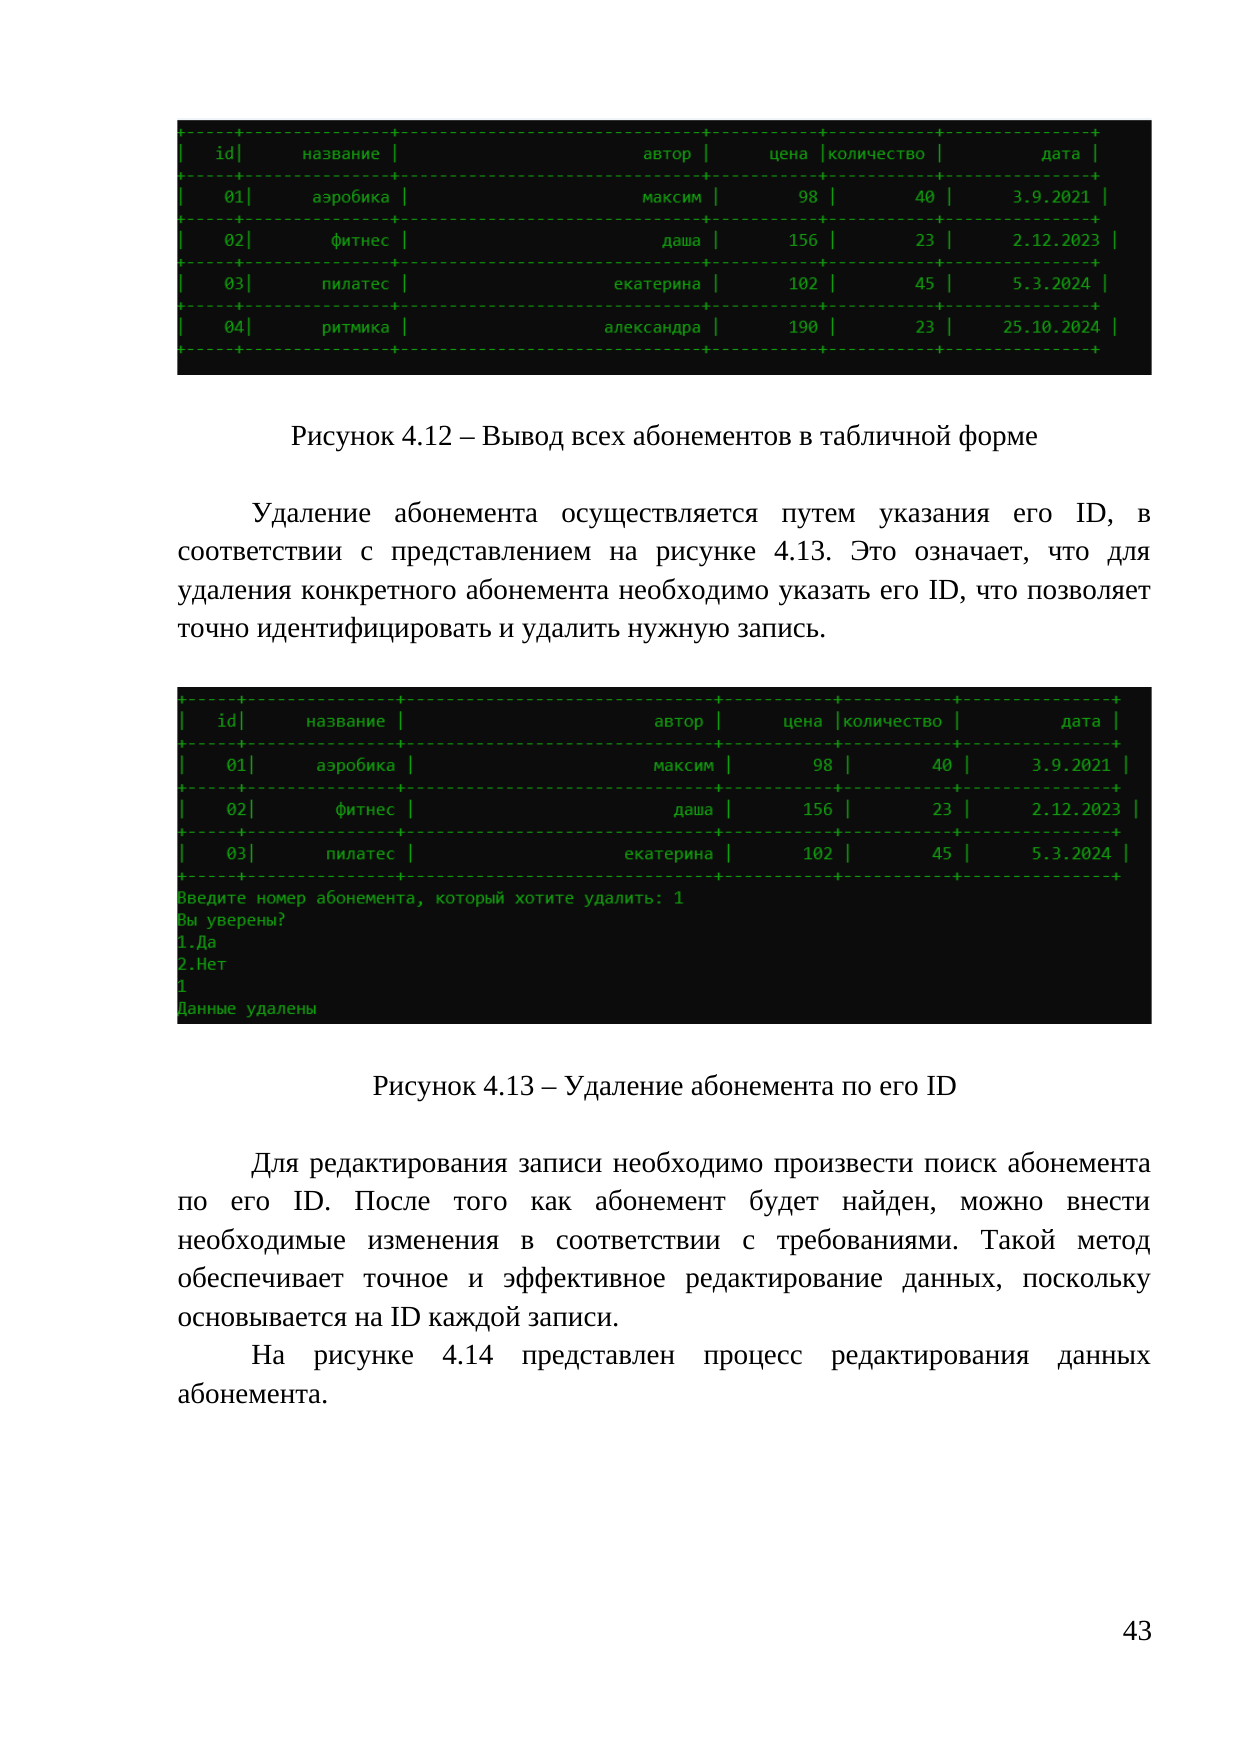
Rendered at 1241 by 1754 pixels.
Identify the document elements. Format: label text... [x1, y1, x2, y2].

text Рисунок 4.12 – Вывод всех абонементов в табличной форме [177, 418, 1152, 451]
text Удаление абонемента осуществляется путем указания его ID, в соответствии с представлением на рисунке 4.13. Это означает, что для удаления конкретного абонемента необходимо указать его ID, что позволяет точно идентифицировать и удалить нужную запись. [177, 495, 1152, 644]
text Для редактирования записи необходимо произвести поиск абонемента по его ID. После того как абонемент будет найден, можно внести необходимые изменения в соответствии с требованиями. Такой метод обеспечивает точное и эффективное редактирование данных, поскольку основывается на ID каждой записи. [177, 1145, 1152, 1332]
text Рисунок 4.13 – Удаление абонемента по его ID [177, 1068, 1152, 1101]
picture [177, 687, 1152, 1024]
picture [177, 118, 1152, 375]
text На рисунке 4.14 представлен процесс редактирования данных абонемента. [177, 1337, 1152, 1409]
